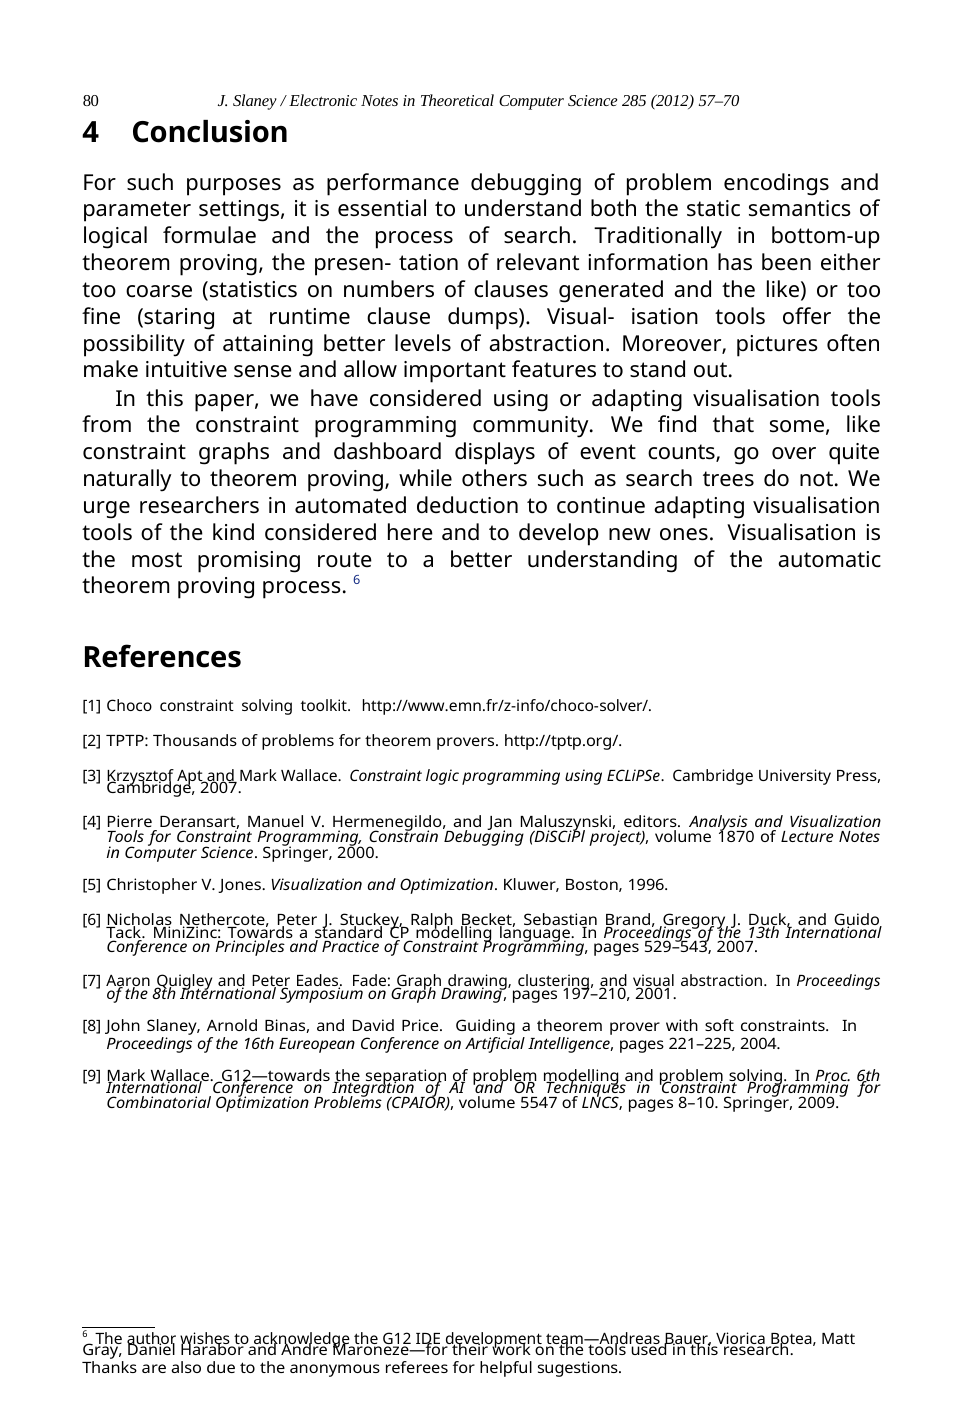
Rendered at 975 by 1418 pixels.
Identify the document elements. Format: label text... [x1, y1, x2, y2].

list TPTP: Thousands of problems for theorem provers. http://tptp.org/. [82, 729, 904, 751]
text 6 The author wishes to acknowledge the G12 IDE development team—Andreas Bauer, Viorica Botea, Matt Gray, Daniel Harabor and Andre Maroneze—for their work on the tools used in this research. [82, 1334, 881, 1360]
list Christopher V. Jones. Visualization and Optimization. Kluwer, Boston, 1996. [82, 874, 904, 895]
list Mark Wallace. G12—towards the separation of problem modelling and problem solving. In Proc. 6th International Conference on Integration of AI and OR Techniques in Constraint Programming for Combinatorial Optimization Problems (CPAIOR), volume 5547 of LNCS, pages 8–10. Springer, 2009. [82, 1069, 881, 1113]
text For such purposes as performance debugging of problem encodings and parameter settings, it is essential to understand both the static semantics of logical formulae and the process of search. Traditionally in bottom-up theorem proving, the presen- tation of relevant information has been either too coarse (statistics on numbers of clauses generated and the like) or too fine (staring at runtime clause dumps). Visual- isation tools offer the possibility of attaining better levels of abstraction. Moreover, pictures often make intuitive sense and allow important features to stand out. [82, 169, 881, 384]
text Thanks are also due to the anonymous referees for helpful sugestions. [82, 1360, 904, 1377]
list Nicholas Nethercote, Peter J. Stuckey, Ralph Becket, Sebastian Brand, Gregory J. Duck, and Guido Tack. MiniZinc: Towards a standard CP modelling language. In Proceedings of the 13th International Conference on Principles and Practice of Constraint Programming, pages 529–543, 2007. [82, 914, 881, 957]
list Krzysztof Apt and Mark Wallace. Constraint logic programming using ECLiPSe. Cambridge University Press, Cambridge, 2007. [82, 770, 881, 798]
list Aaron Quigley and Peter Eades. Fade: Graph drawing, clustering, and visual abstraction. In Proceedings of the 8th International Symposium on Graph Drawing, pages 197–210, 2001. [82, 975, 881, 1004]
list John Slaney, Arnold Binas, and David Price. Guiding a theorem prover with soft constraints. In [82, 1016, 904, 1035]
list Pierre Deransart, Manuel V. Hermenegildo, and Jan Maluszynski, editors. Analysis and Visualization Tools for Constraint Programming, Constrain Debugging (DiSCiPl project), volume 1870 of Lecture Notes in Computer Science. Springer, 2000. [82, 815, 881, 863]
text In this paper, we have considered using or adapting visualisation tools from the constraint programming community. We find that some, like constraint graphs and dashboard displays of event counts, go over quite naturally to theorem proving, while others such as search trees do not. We urge researchers in automated deduction to continue adapting visualisation tools of the kind considered here and to develop new ones. Visualisation is the most promising route to a better understanding of the automatic theorem proving process. 6 [82, 385, 881, 600]
subtitle Conclusion [82, 111, 904, 151]
list Choco constraint solving toolkit. http://www.emn.fr/z-info/choco-solver/. [82, 695, 904, 716]
text Proceedings of the 16th Eureopean Conference on Artificial Intelligence, pages 221–225, 2004. [106, 1035, 904, 1053]
subtitle References [82, 636, 904, 676]
